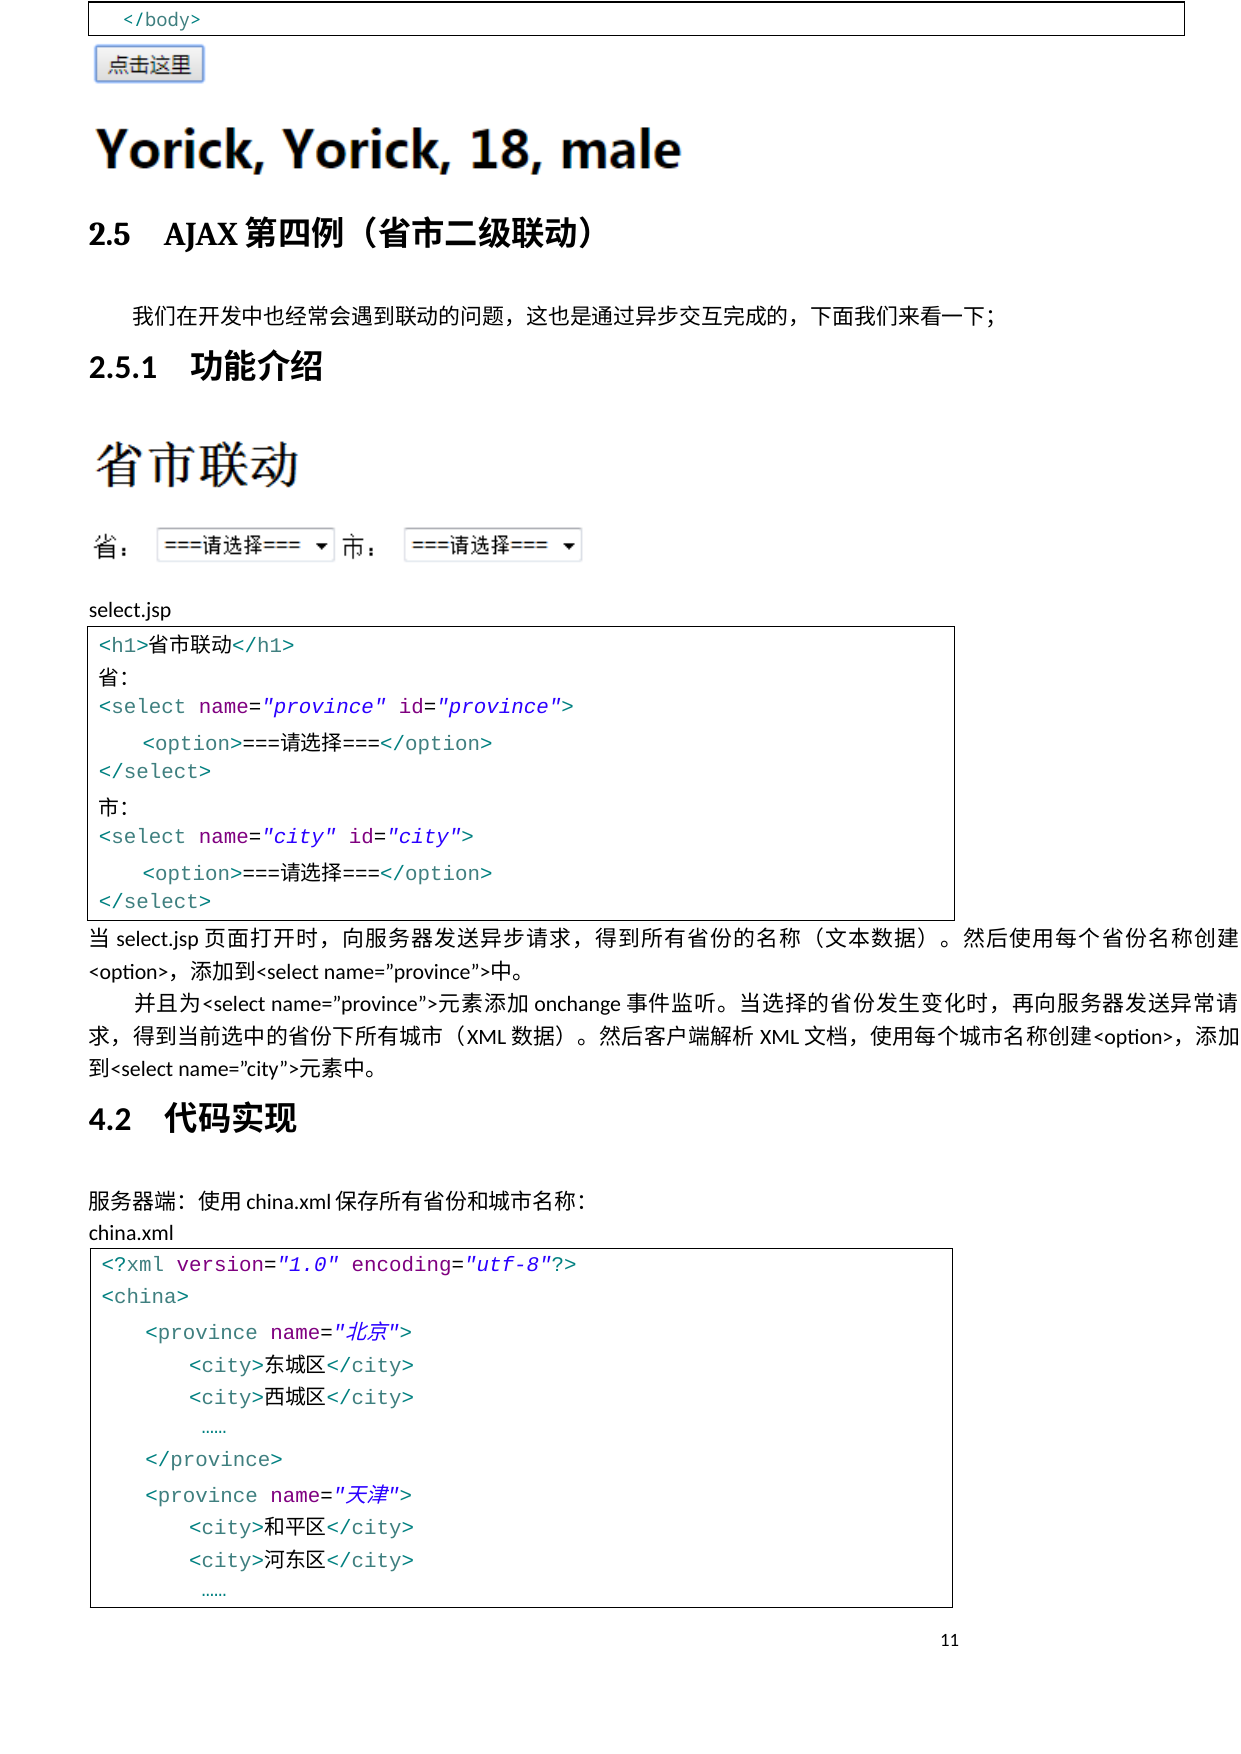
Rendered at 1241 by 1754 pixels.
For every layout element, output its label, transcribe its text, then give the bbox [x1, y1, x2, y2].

picture [88, 36, 708, 189]
text 我们在开发中也经常会遇到联动的问题，这也是通过异步交互完成的，下面我们来看一下； [88, 298, 1240, 331]
text 并且为<select name=”province”>元素添加onchange事件监听。当选择的省份发生变化时，再向服务器发送异常请求，得到当前选中的省份下所有城市（XML数据）。然后客户端解析XML文档，使用每个城市名称创建<option>，添加到<select name=”city”>元素中。 [88, 986, 1240, 1083]
picture [88, 431, 603, 592]
text 当select.jsp页面打开时，向服务器发送异步请求，得到所有省份的名称（文本数据）。然后使用每个省份名称创建<option>，添加到<select name=”province”>中。 [88, 921, 1240, 986]
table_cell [89, 3, 1184, 35]
table_header <h1>省市联动</h1> 省： <select name="province" id="province"> <option>===请选择===</option> </select> 市： <select name="city" id="city"> <option>===请选择===</option> </select> [88, 627, 954, 920]
text 服务器端：使用china.xml保存所有省份和城市名称： [88, 1183, 1240, 1216]
subtitle 4.2 代码实现 [88, 1083, 1240, 1148]
subtitle 2.5.1 功能介绍 [88, 331, 1240, 396]
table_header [91, 1249, 952, 1607]
text china.xml [88, 1216, 1240, 1248]
text select.jsp [88, 594, 1240, 626]
subtitle 2.5 AJAX第四例（省市二级联动） [88, 198, 1240, 263]
